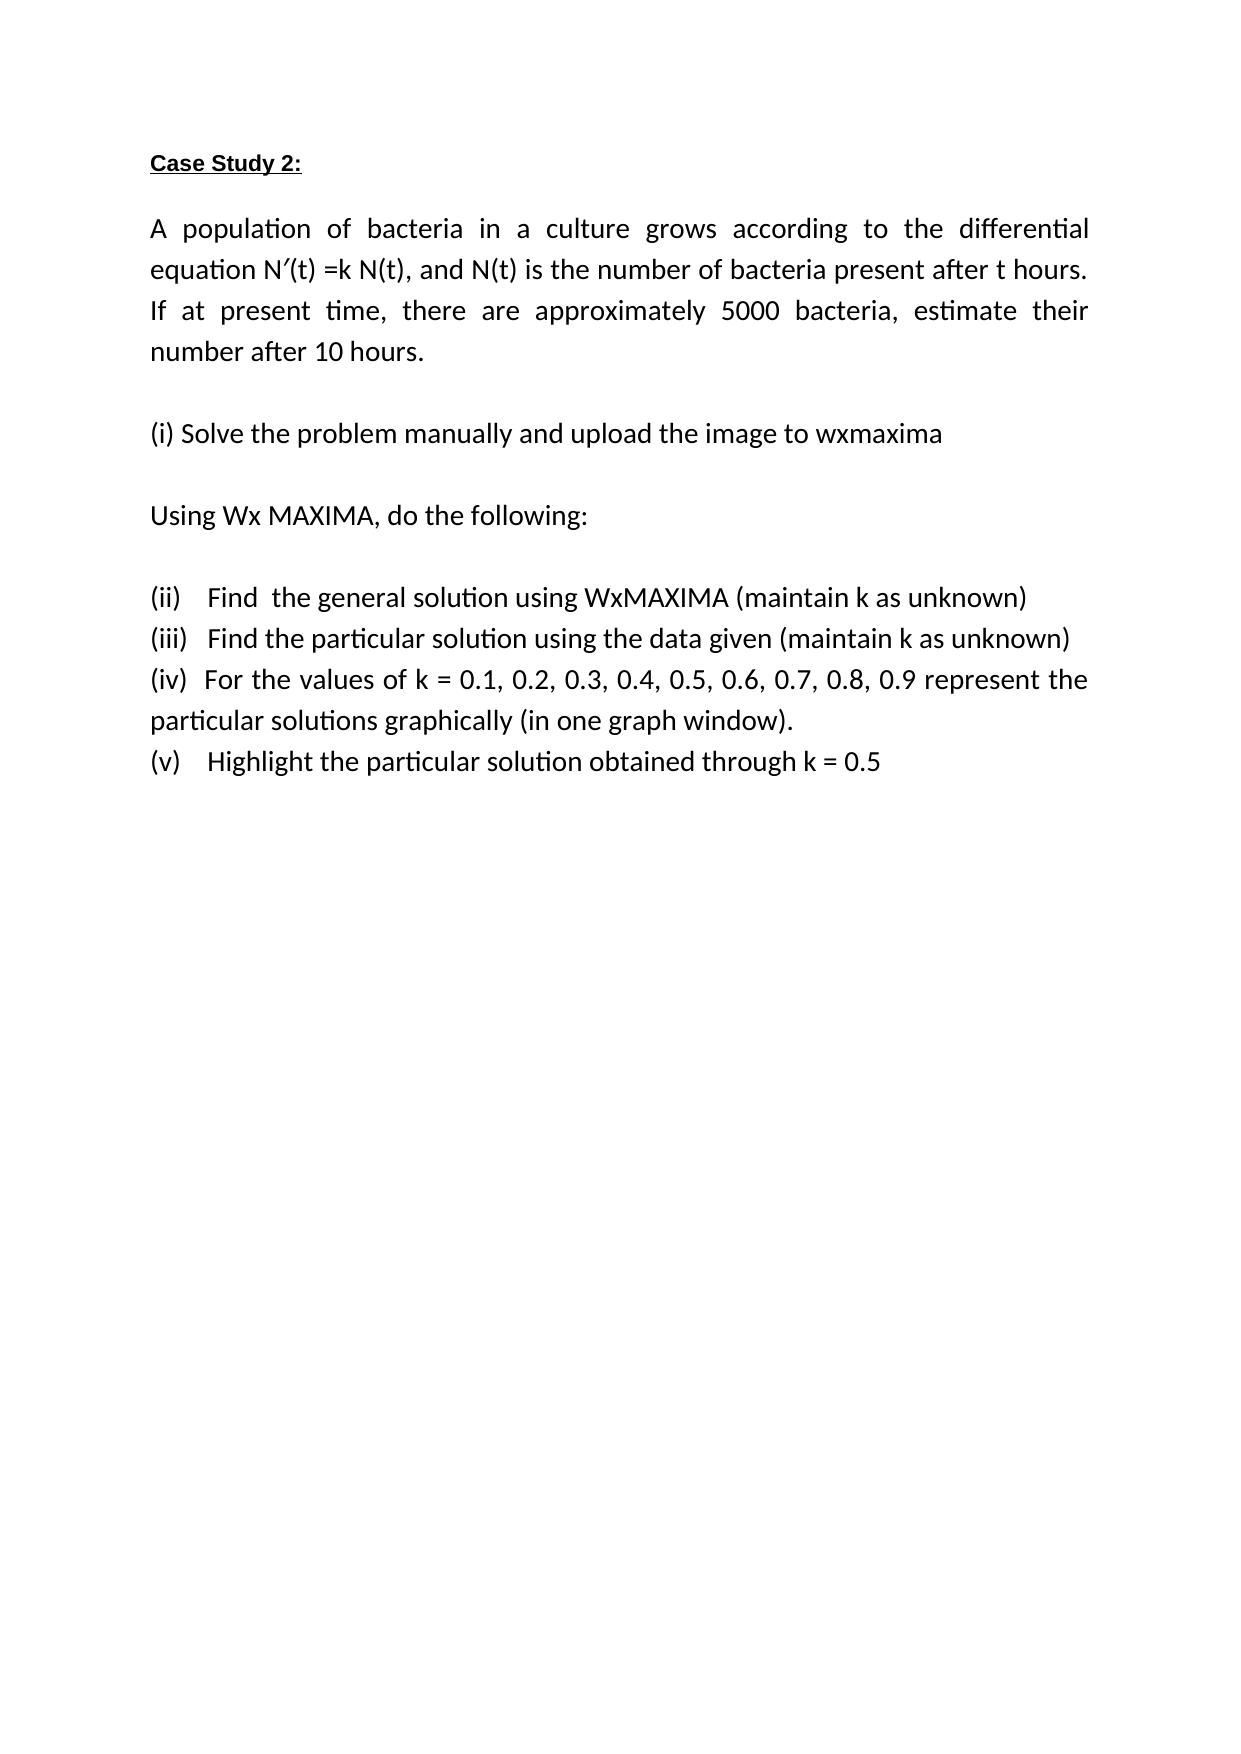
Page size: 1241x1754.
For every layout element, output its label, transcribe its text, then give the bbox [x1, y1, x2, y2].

text Case Study 2: [150, 150, 1090, 176]
text (v) Highlight the particular solution obtained through k = 0.5 [150, 743, 1090, 778]
text (ii) Find the general solution using WxMAXIMA (maintain k as unknown) [150, 579, 1090, 614]
text Using Wx MAXIMA, do the following: [150, 497, 1090, 533]
text (iii) Find the particular solution using the data given (maintain k as unknown) [150, 620, 1090, 655]
text (i) Solve the problem manually and upload the image to wxmaxima [150, 415, 1090, 451]
text (iv) For the values of k = 0.1, 0.2, 0.3, 0.4, 0.5, 0.6, 0.7, 0.8, 0.9 represent the particular solutions graphically (in one graph window). [150, 661, 1090, 737]
text A population of bacteria in a culture grows according to the differential equation N′(t) =k N(t), and N(t) is the number of bacteria present after t hours. If at present time, there are approximately 5000 bacteria, estimate their number after 10 hours. [150, 210, 1090, 369]
